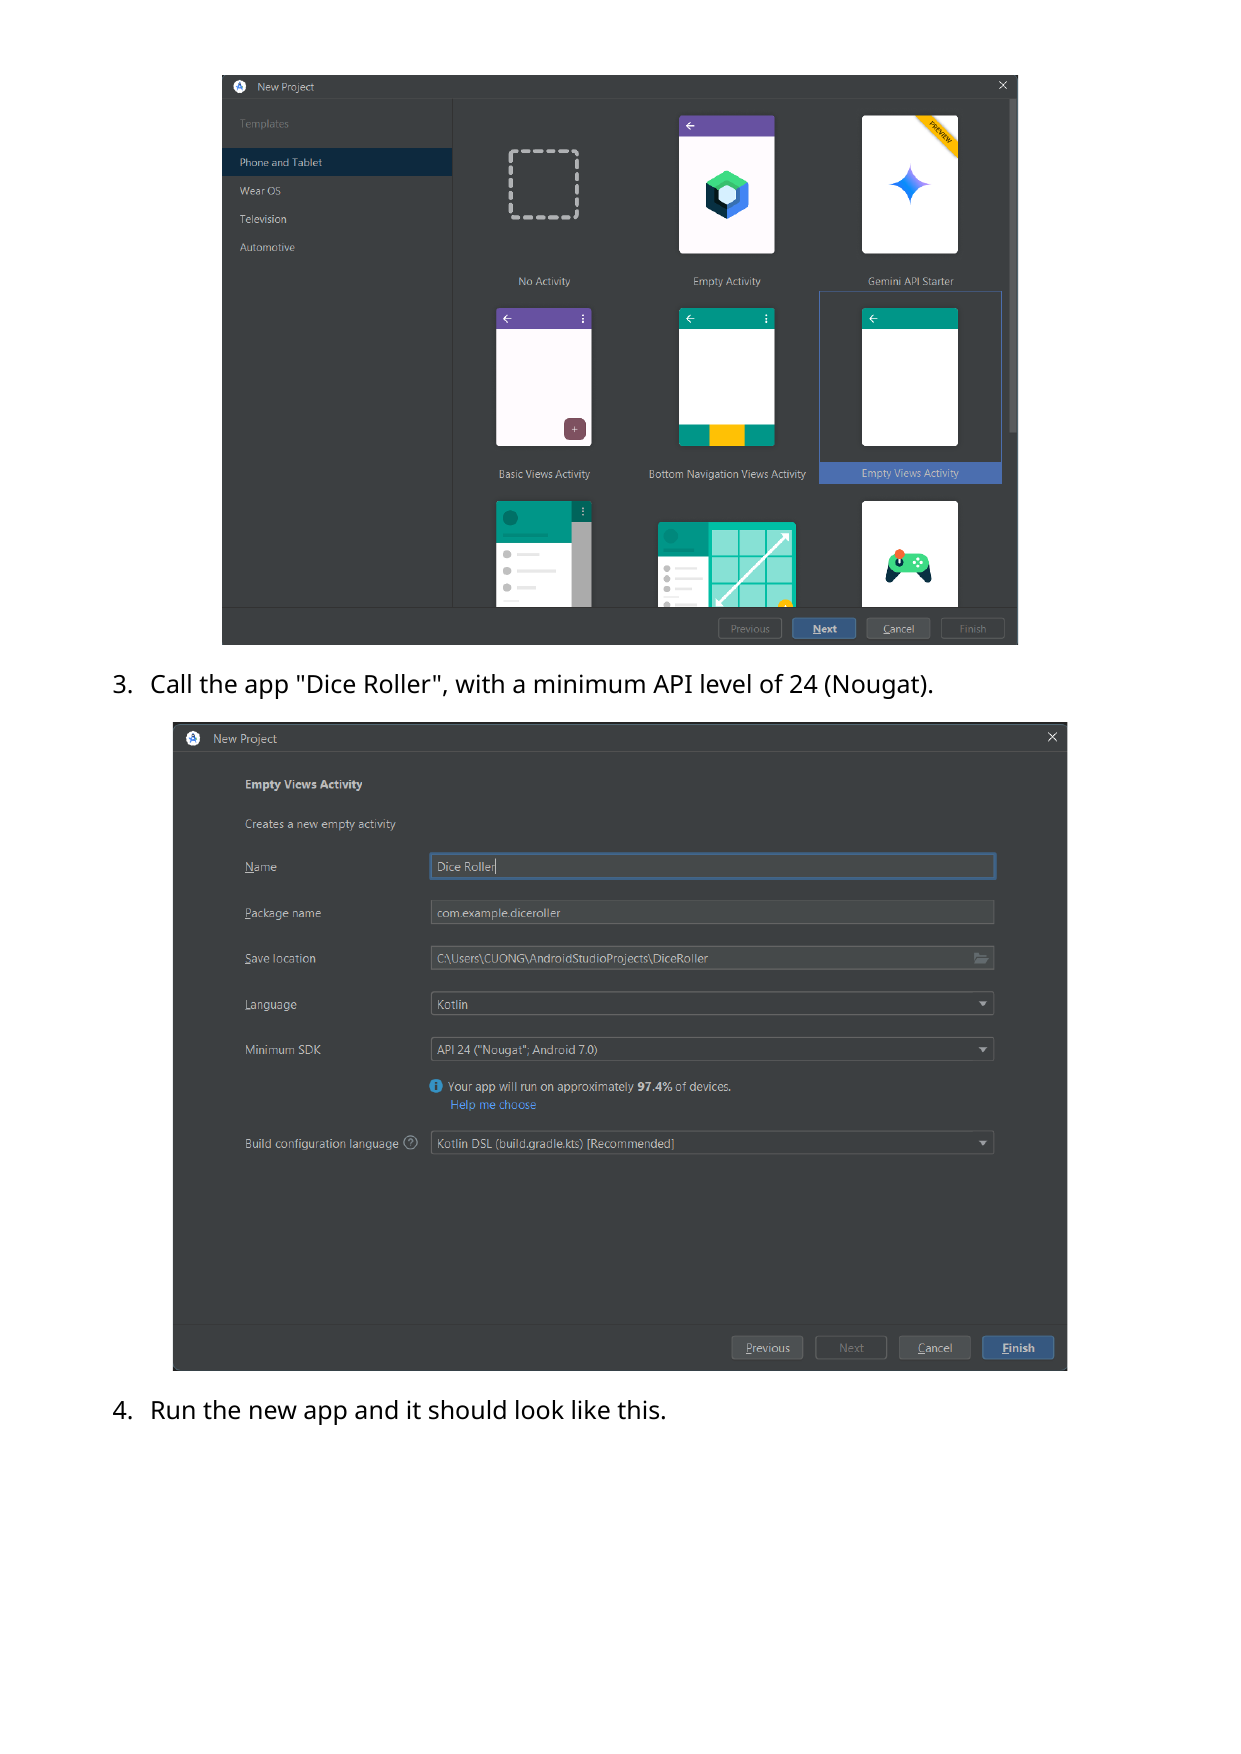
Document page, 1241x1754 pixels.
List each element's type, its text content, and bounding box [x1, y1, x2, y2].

list Run the new app and it should look like this. [112, 1393, 1165, 1427]
picture [172, 722, 1068, 1371]
picture [222, 75, 1019, 645]
list Call the app "Dice Roller", with a minimum API level of 24 (Nougat). [112, 666, 1165, 700]
